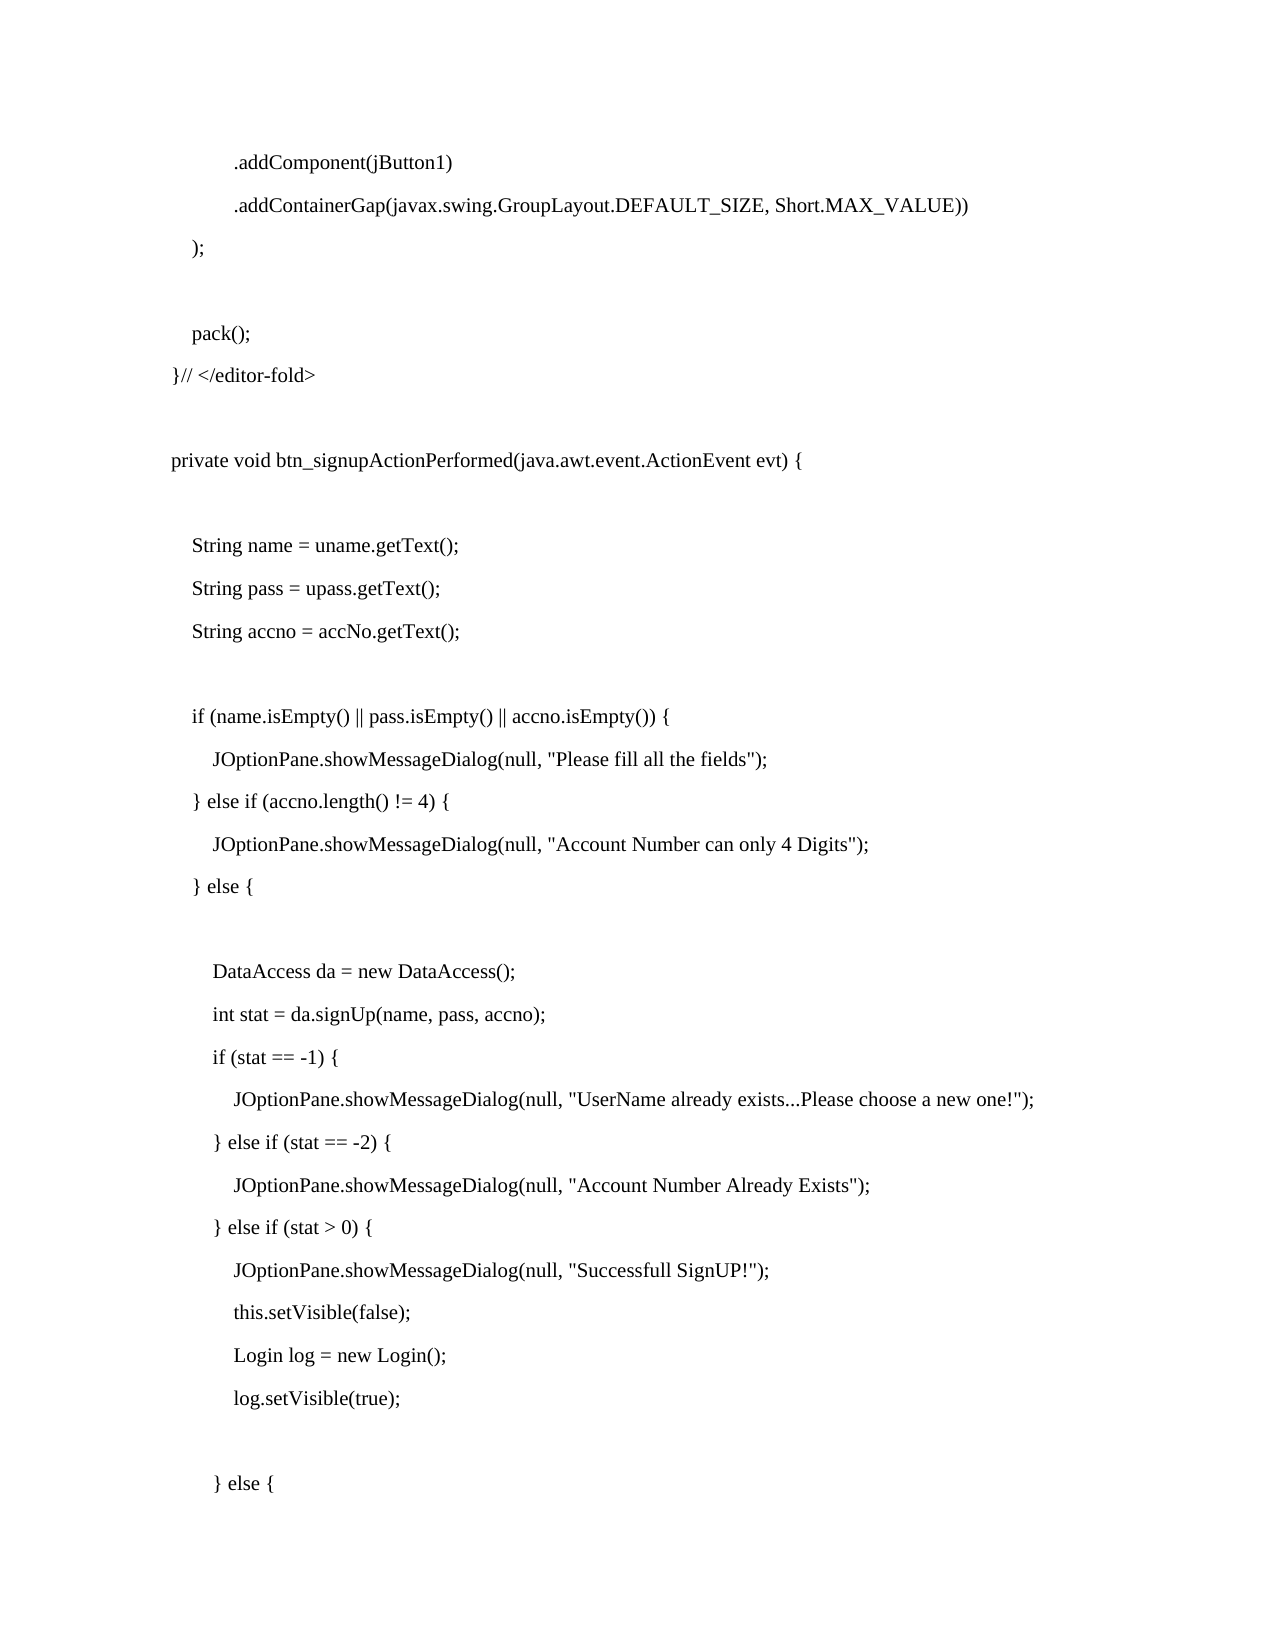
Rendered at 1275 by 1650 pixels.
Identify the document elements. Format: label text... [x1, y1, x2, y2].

text } else { [150, 1471, 1125, 1495]
text JOptionPane.showMessageDialog(null, "Account Number Already Exists"); [150, 1172, 1125, 1197]
text JOptionPane.showMessageDialog(null, "Successfull SignUP!"); [150, 1258, 1125, 1282]
text .addComponent(jButton1) [150, 150, 1125, 174]
text } else if (stat == -2) { [150, 1130, 1125, 1154]
text this.setVisible(false); [150, 1300, 1125, 1324]
text JOptionPane.showMessageDialog(null, "Account Number can only 4 Digits"); [150, 832, 1125, 856]
text JOptionPane.showMessageDialog(null, "Please fill all the fields"); [150, 746, 1125, 771]
text } else if (accno.length() != 4) { [150, 789, 1125, 813]
text if (name.isEmpty() || pass.isEmpty() || accno.isEmpty()) { [150, 704, 1125, 728]
text pack(); [150, 320, 1125, 344]
text }// </editor-fold> [150, 363, 1125, 387]
text .addContainerGap(javax.swing.GroupLayout.DEFAULT_SIZE, Short.MAX_VALUE)) [150, 193, 1125, 217]
text DataAccess da = new DataAccess(); [150, 959, 1125, 983]
text Login log = new Login(); [150, 1343, 1125, 1367]
text String name = uname.getText(); [150, 533, 1125, 557]
text log.setVisible(true); [150, 1386, 1125, 1409]
text } else { [150, 874, 1125, 898]
text } else if (stat > 0) { [150, 1215, 1125, 1239]
text String pass = upass.getText(); [150, 576, 1125, 600]
text int stat = da.signUp(name, pass, accno); [150, 1002, 1125, 1026]
text private void btn_signupActionPerformed(java.awt.event.ActionEvent evt) { [150, 448, 1125, 472]
text if (stat == -1) { [150, 1045, 1125, 1069]
text String accno = accNo.getText(); [150, 619, 1125, 643]
text JOptionPane.showMessageDialog(null, "UserName already exists...Please choose a new one!"); [150, 1087, 1125, 1111]
text ); [150, 235, 1125, 259]
